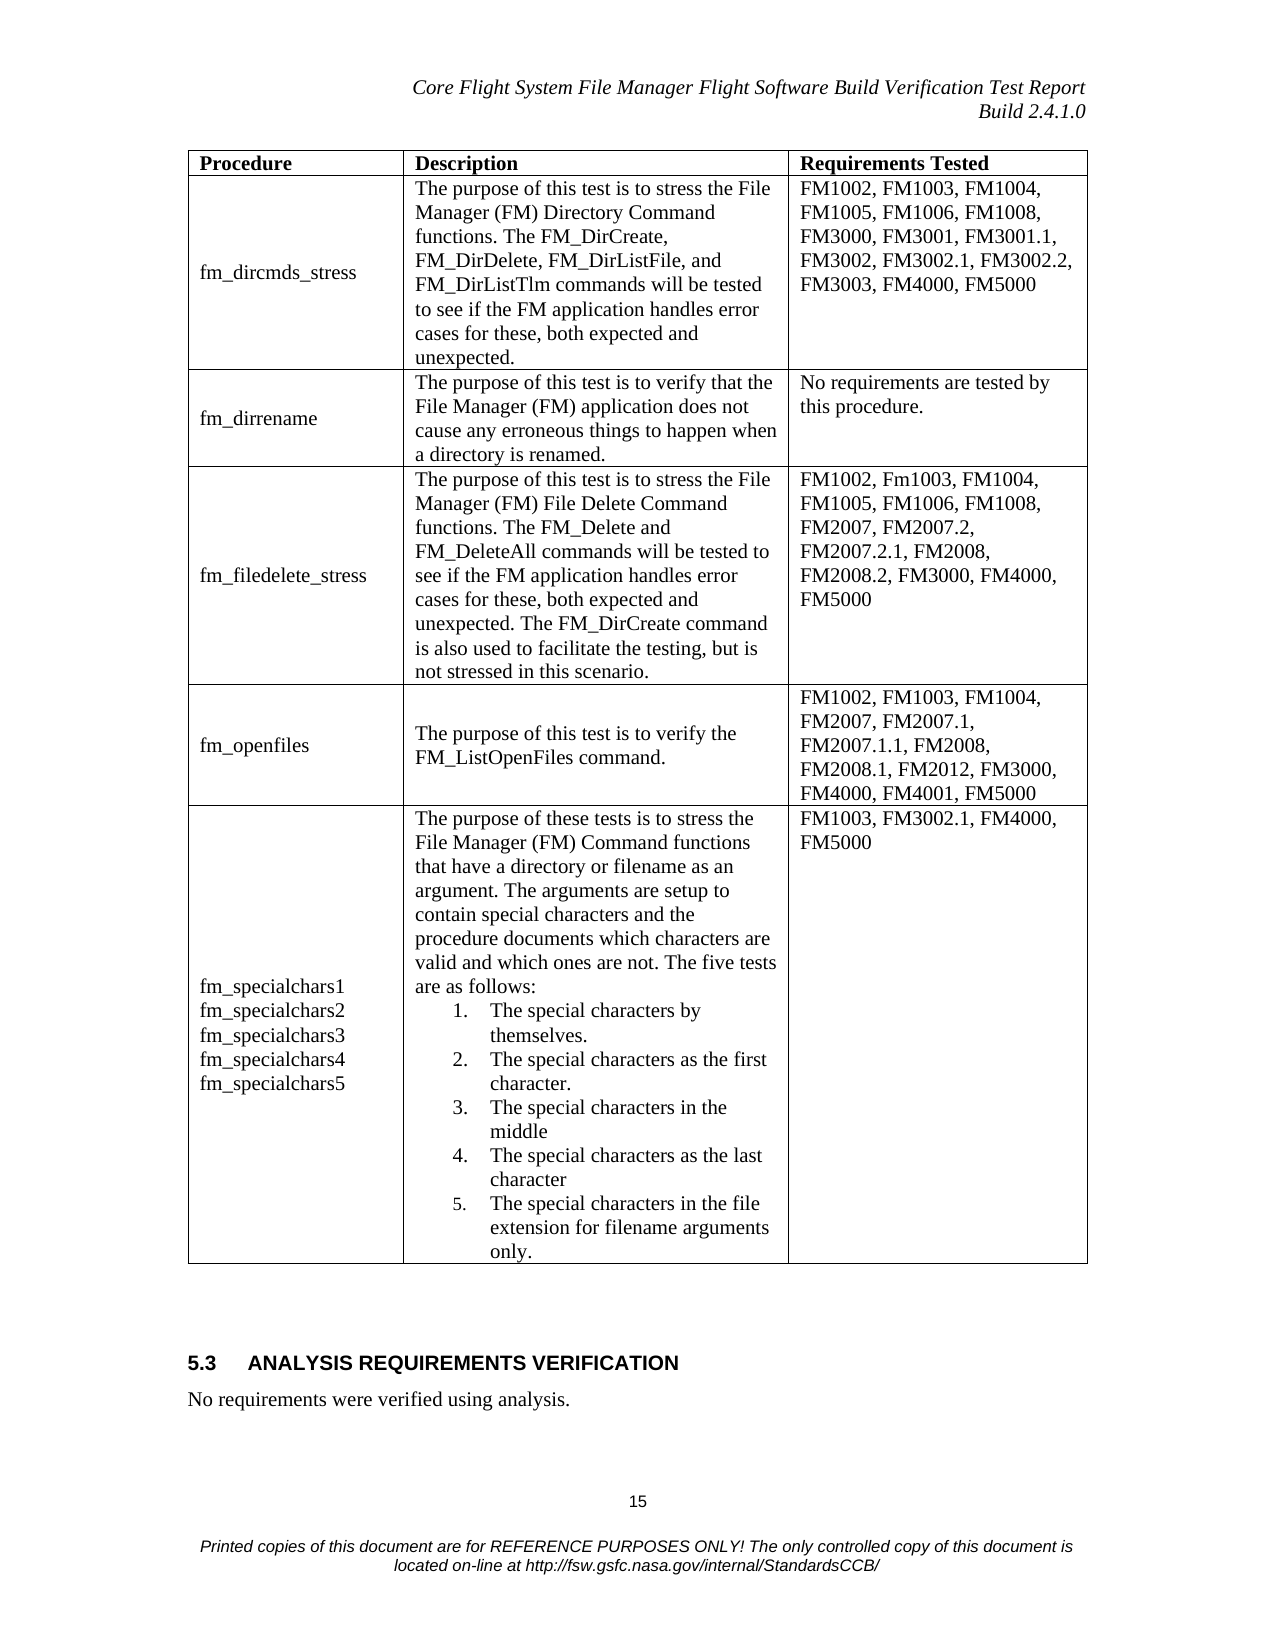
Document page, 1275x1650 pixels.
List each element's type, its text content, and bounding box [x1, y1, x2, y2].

table_cell FM1002, FM1003, FM1004, FM1005, FM1006, FM1008, FM3000, FM3001, FM3001.1, FM3002, FM3002.1, FM3002.2, FM3003, FM4000, FM5000 [789, 176, 1087, 369]
table_header Description [404, 151, 788, 175]
text No requirements were verified using analysis. [187, 1387, 1087, 1411]
table_header Requirements Tested [789, 151, 1087, 175]
table_cell The purpose of this test is to stress the File Manager (FM) Directory Command functions. The FM_DirCreate, FM_DirDelete, FM_DirListFile, and FM_DirListTlm commands will be tested to see if the FM application handles error cases for these, both expected and unexpected. [404, 176, 788, 369]
table_cell The purpose of this test is to stress the File Manager (FM) File Delete Command functions. The FM_Delete and FM_DeleteAll commands will be tested to see if the FM application handles error cases for these, both expected and unexpected. The FM_DirCreate command is also used to facilitate the testing, but is not stressed in this scenario. [404, 467, 788, 683]
table_cell The purpose of these tests is to stress the File Manager (FM) Command functions that have a directory or filename as an argument. The arguments are setup to contain special characters and the procedure documents which characters are valid and which ones are not. The five tests are as follows: The special characters by themselves. The special characters as the first character. The special characters in the middle The special characters as the last character The special characters in the file extension for filename arguments only. [404, 806, 788, 1263]
table_cell FM1003, FM3002.1, FM4000, FM5000 [789, 806, 1087, 1263]
table_cell No requirements are tested by this procedure. [789, 370, 1087, 466]
table_header Procedure [189, 151, 403, 175]
table_cell FM1002, Fm1003, FM1004, FM1005, FM1006, FM1008, FM2007, FM2007.2, FM2007.2.1, FM2008, FM2008.2, FM3000, FM4000, FM5000 [789, 467, 1087, 683]
subtitle Analysis Requirements Verification [187, 1351, 1087, 1375]
table_cell The purpose of this test is to verify that the File Manager (FM) application does not cause any erroneous things to happen when a directory is renamed. [404, 370, 788, 466]
table_cell fm_dircmds_stress [189, 176, 403, 369]
table_cell The purpose of this test is to verify the FM_ListOpenFiles command. [404, 685, 788, 805]
table_cell FM1002, FM1003, FM1004, FM2007, FM2007.1, FM2007.1.1, FM2008, FM2008.1, FM2012, FM3000, FM4000, FM4001, FM5000 [789, 685, 1087, 805]
table_cell fm_dirrename [189, 370, 403, 466]
table_cell fm_specialchars1 fm_specialchars2 fm_specialchars3 fm_specialchars4 fm_specialchars5 [189, 806, 403, 1263]
table_cell fm_filedelete_stress [189, 467, 403, 683]
table_cell fm_openfiles [189, 685, 403, 805]
